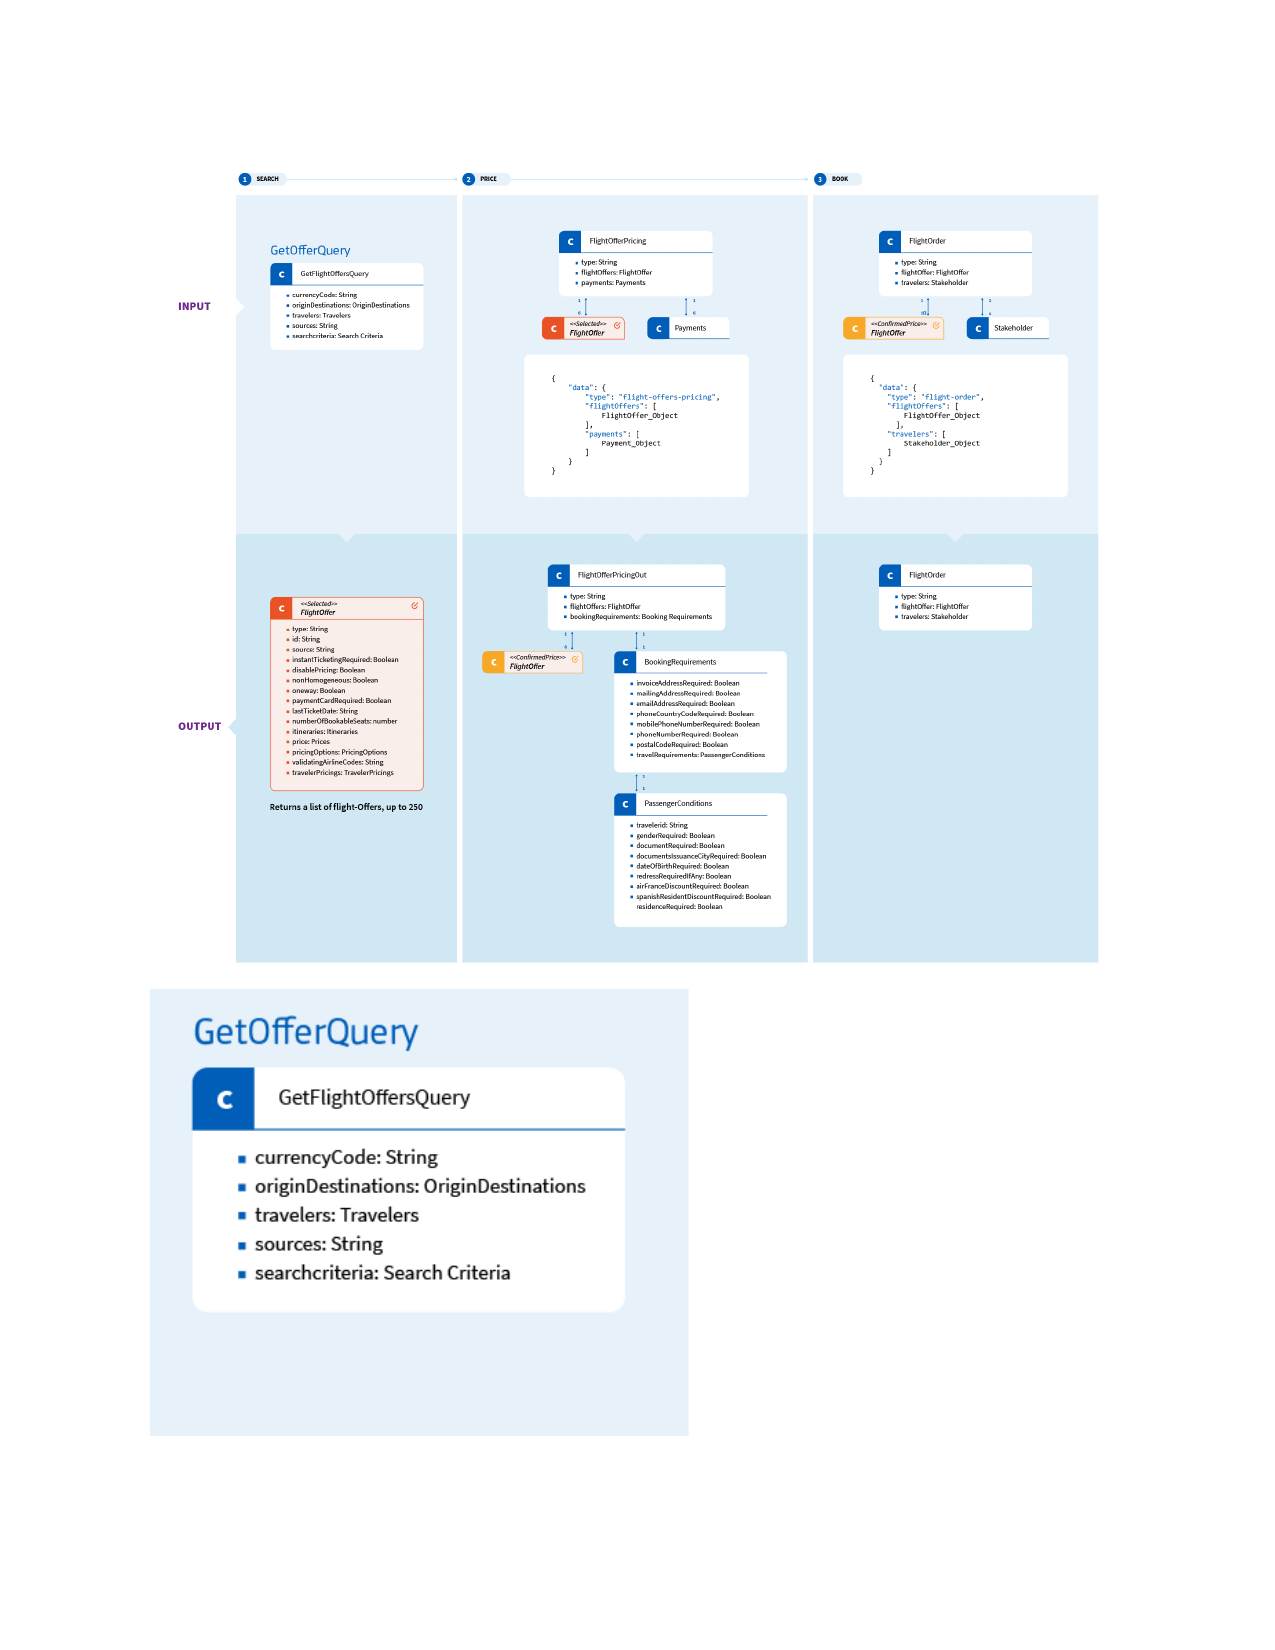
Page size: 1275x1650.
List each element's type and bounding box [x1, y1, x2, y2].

picture [150, 150, 1125, 986]
picture [150, 989, 689, 1436]
